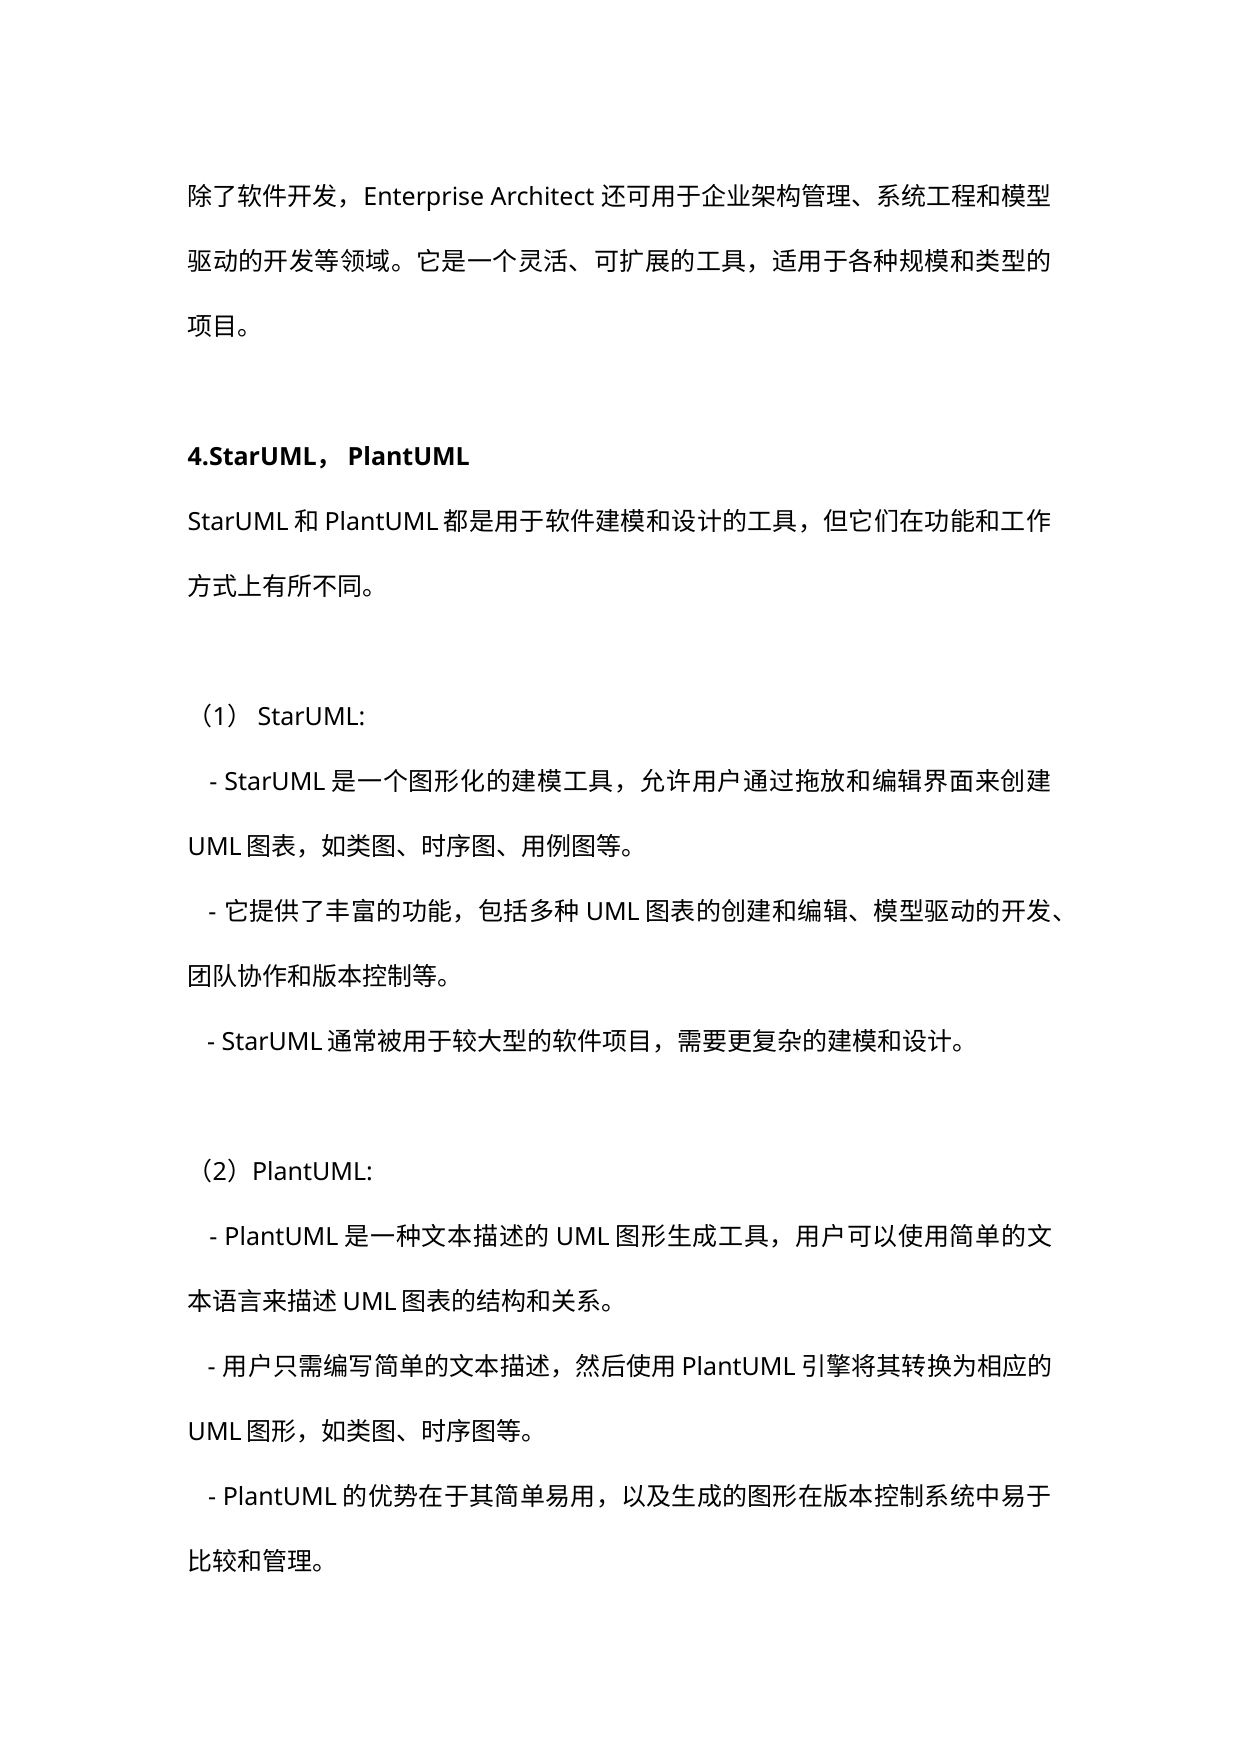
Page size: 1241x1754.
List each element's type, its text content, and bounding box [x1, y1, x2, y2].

text StarUML和PlantUML都是用于软件建模和设计的工具，但它们在功能和工作方式上有所不同。 [187, 487, 1053, 617]
text - PlantUML是一种文本描述的UML图形生成工具，用户可以使用简单的文本语言来描述UML图表的结构和关系。 [187, 1202, 1053, 1332]
text 4.StarUML， PlantUML [187, 422, 1053, 487]
text - StarUML是一个图形化的建模工具，允许用户通过拖放和编辑界面来创建UML图表，如类图、时序图、用例图等。 [187, 747, 1053, 877]
text （1） StarUML: [187, 682, 1053, 747]
text - PlantUML的优势在于其简单易用，以及生成的图形在版本控制系统中易于比较和管理。 [187, 1462, 1053, 1592]
text （2）PlantUML: [187, 1137, 1053, 1202]
text 除了软件开发，Enterprise Architect 还可用于企业架构管理、系统工程和模型驱动的开发等领域。它是一个灵活、可扩展的工具，适用于各种规模和类型的项目。 [187, 162, 1053, 357]
text - 它提供了丰富的功能，包括多种UML图表的创建和编辑、模型驱动的开发、团队协作和版本控制等。 [187, 877, 1053, 1007]
text - StarUML通常被用于较大型的软件项目，需要更复杂的建模和设计。 [187, 1007, 1053, 1072]
text - 用户只需编写简单的文本描述，然后使用PlantUML引擎将其转换为相应的UML图形，如类图、时序图等。 [187, 1332, 1053, 1462]
